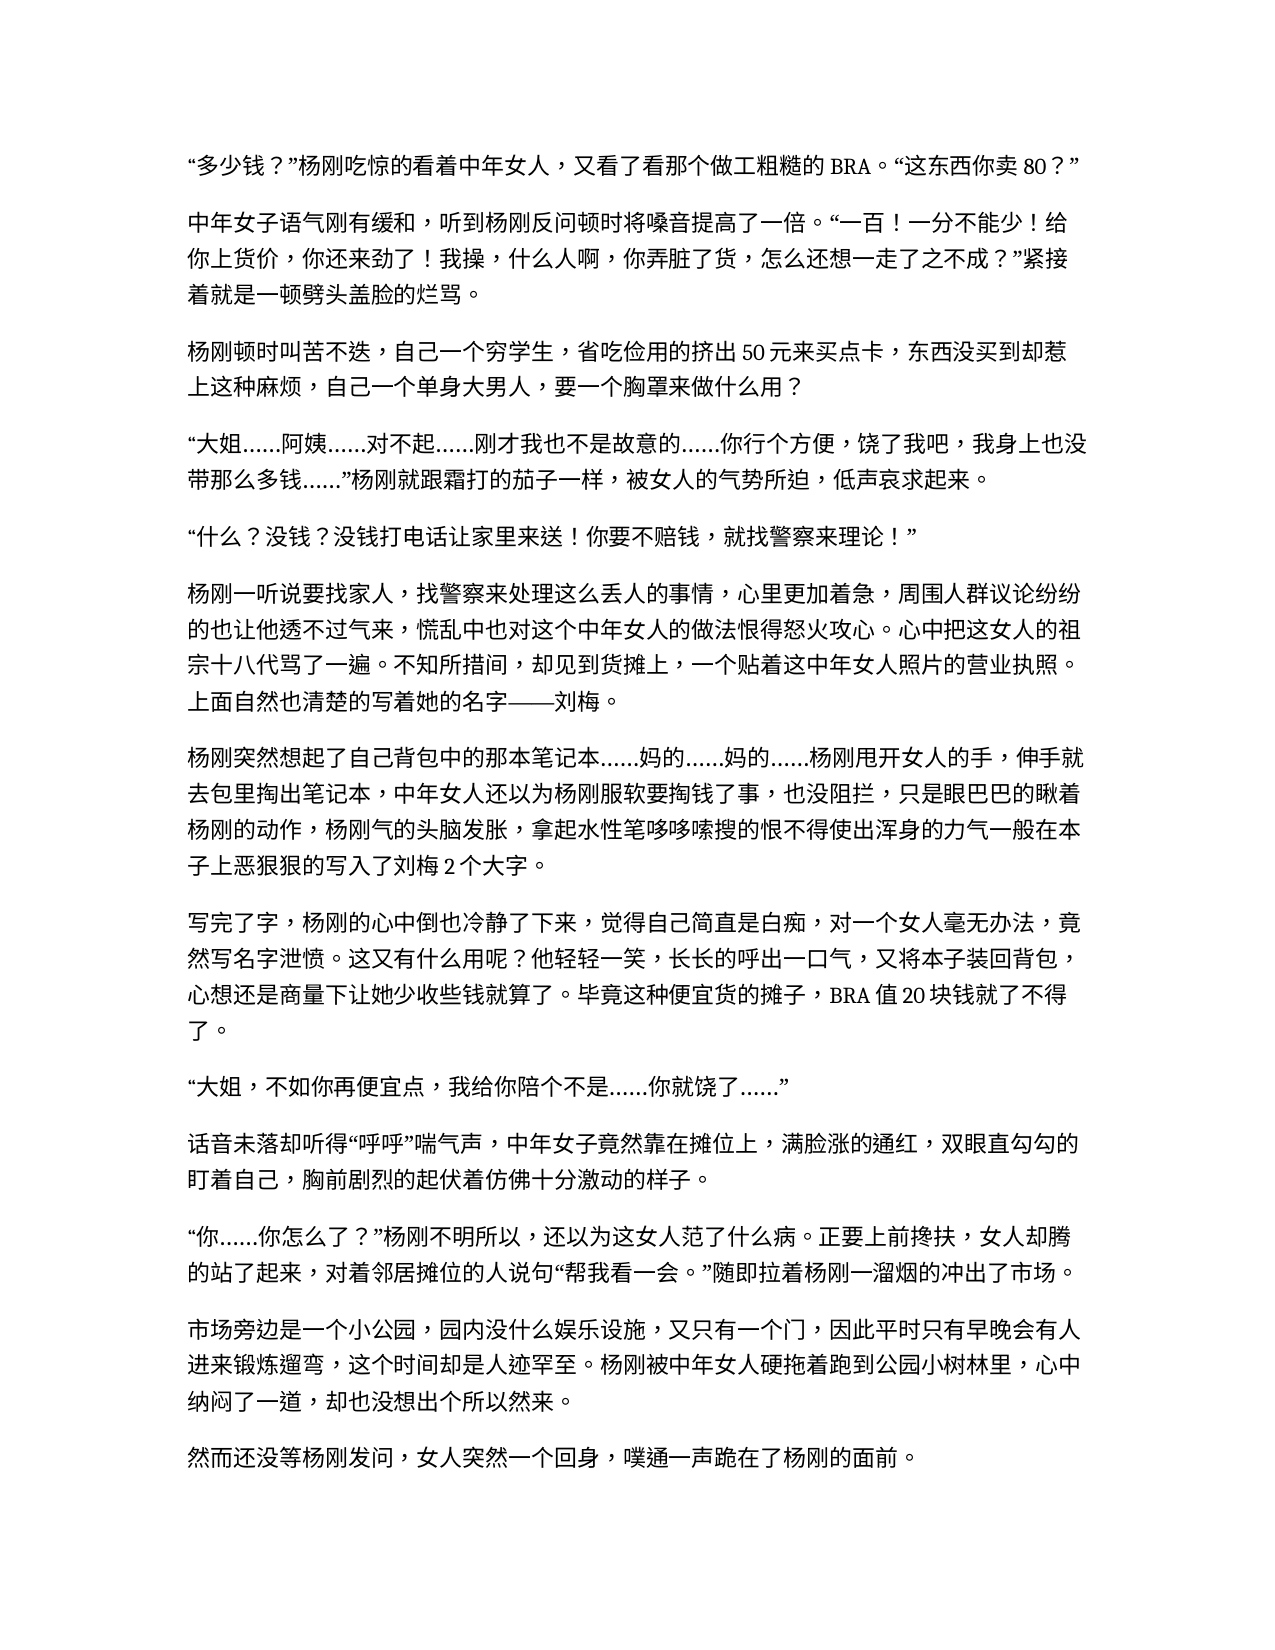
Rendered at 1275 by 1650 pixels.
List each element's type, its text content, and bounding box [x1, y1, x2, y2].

text 写完了字，杨刚的心中倒也冷静了下来，觉得自己简直是白痴，对一个女人毫无办法，竟然写名字泄愤。这又有什么用呢？他轻轻一笑，长长的呼出一口气，又将本子装回背包，心想还是商量下让她少收些钱就算了。毕竟这种便宜货的摊子，BRA值20块钱就了不得了。 [187, 907, 1087, 1046]
text 杨刚一听说要找家人，找警察来处理这么丢人的事情，心里更加着急，周围人群议论纷纷的也让他透不过气来，慌乱中也对这个中年女人的做法恨得怒火攻心。心中把这女人的祖宗十八代骂了一遍。不知所措间，却见到货摊上，一个贴着这中年女人照片的营业执照。上面自然也清楚的写着她的名字——刘梅。 [187, 578, 1087, 717]
text 杨刚顿时叫苦不迭，自己一个穷学生，省吃俭用的挤出50元来买点卡，东西没买到却惹上这种麻烦，自己一个单身大男人，要一个胸罩来做什么用？ [187, 335, 1087, 403]
text “你……你怎么了？”杨刚不明所以，还以为这女人范了什么病。正要上前搀扶，女人却腾的站了起来，对着邻居摊位的人说句“帮我看一会。”随即拉着杨刚一溜烟的冲出了市场。 [187, 1221, 1087, 1288]
text 杨刚突然想起了自己背包中的那本笔记本……妈的……妈的……杨刚甩开女人的手，伸手就去包里掏出笔记本，中年女人还以为杨刚服软要掏钱了事，也没阻拦，只是眼巴巴的瞅着杨刚的动作，杨刚气的头脑发胀，拿起水性笔哆哆嗦搜的恨不得使出浑身的力气一般在本子上恶狠狠的写入了刘梅2个大字。 [187, 742, 1087, 881]
text “大姐，不如你再便宜点，我给你陪个不是……你就饶了……” [187, 1071, 1087, 1103]
text 市场旁边是一个小公园，园内没什么娱乐设施，又只有一个门，因此平时只有早晚会有人进来锻炼遛弯，这个时间却是人迹罕至。杨刚被中年女人硬拖着跑到公园小树林里，心中纳闷了一道，却也没想出个所以然来。 [187, 1313, 1087, 1417]
text “什么？没钱？没钱打电话让家里来送！你要不赔钱，就找警察来理论！” [187, 521, 1087, 552]
text 然而还没等杨刚发问，女人突然一个回身，噗通一声跪在了杨刚的面前。 [187, 1442, 1087, 1473]
text “大姐……阿姨……对不起……刚才我也不是故意的……你行个方便，饶了我吧，我身上也没带那么多钱……”杨刚就跟霜打的茄子一样，被女人的气势所迫，低声哀求起来。 [187, 428, 1087, 495]
text 中年女子语气刚有缓和，听到杨刚反问顿时将嗓音提高了一倍。“一百！一分不能少！给你上货价，你还来劲了！我操，什么人啊，你弄脏了货，怎么还想一走了之不成？”紧接着就是一顿劈头盖脸的烂骂。 [187, 207, 1087, 310]
text 话音未落却听得“呼呼”喘气声，中年女子竟然靠在摊位上，满脸涨的通红，双眼直勾勾的盯着自己，胸前剧烈的起伏着仿佛十分激动的样子。 [187, 1128, 1087, 1195]
text “多少钱？”杨刚吃惊的看着中年女人，又看了看那个做工粗糙的BRA。“这东西你卖80？” [187, 150, 1087, 181]
